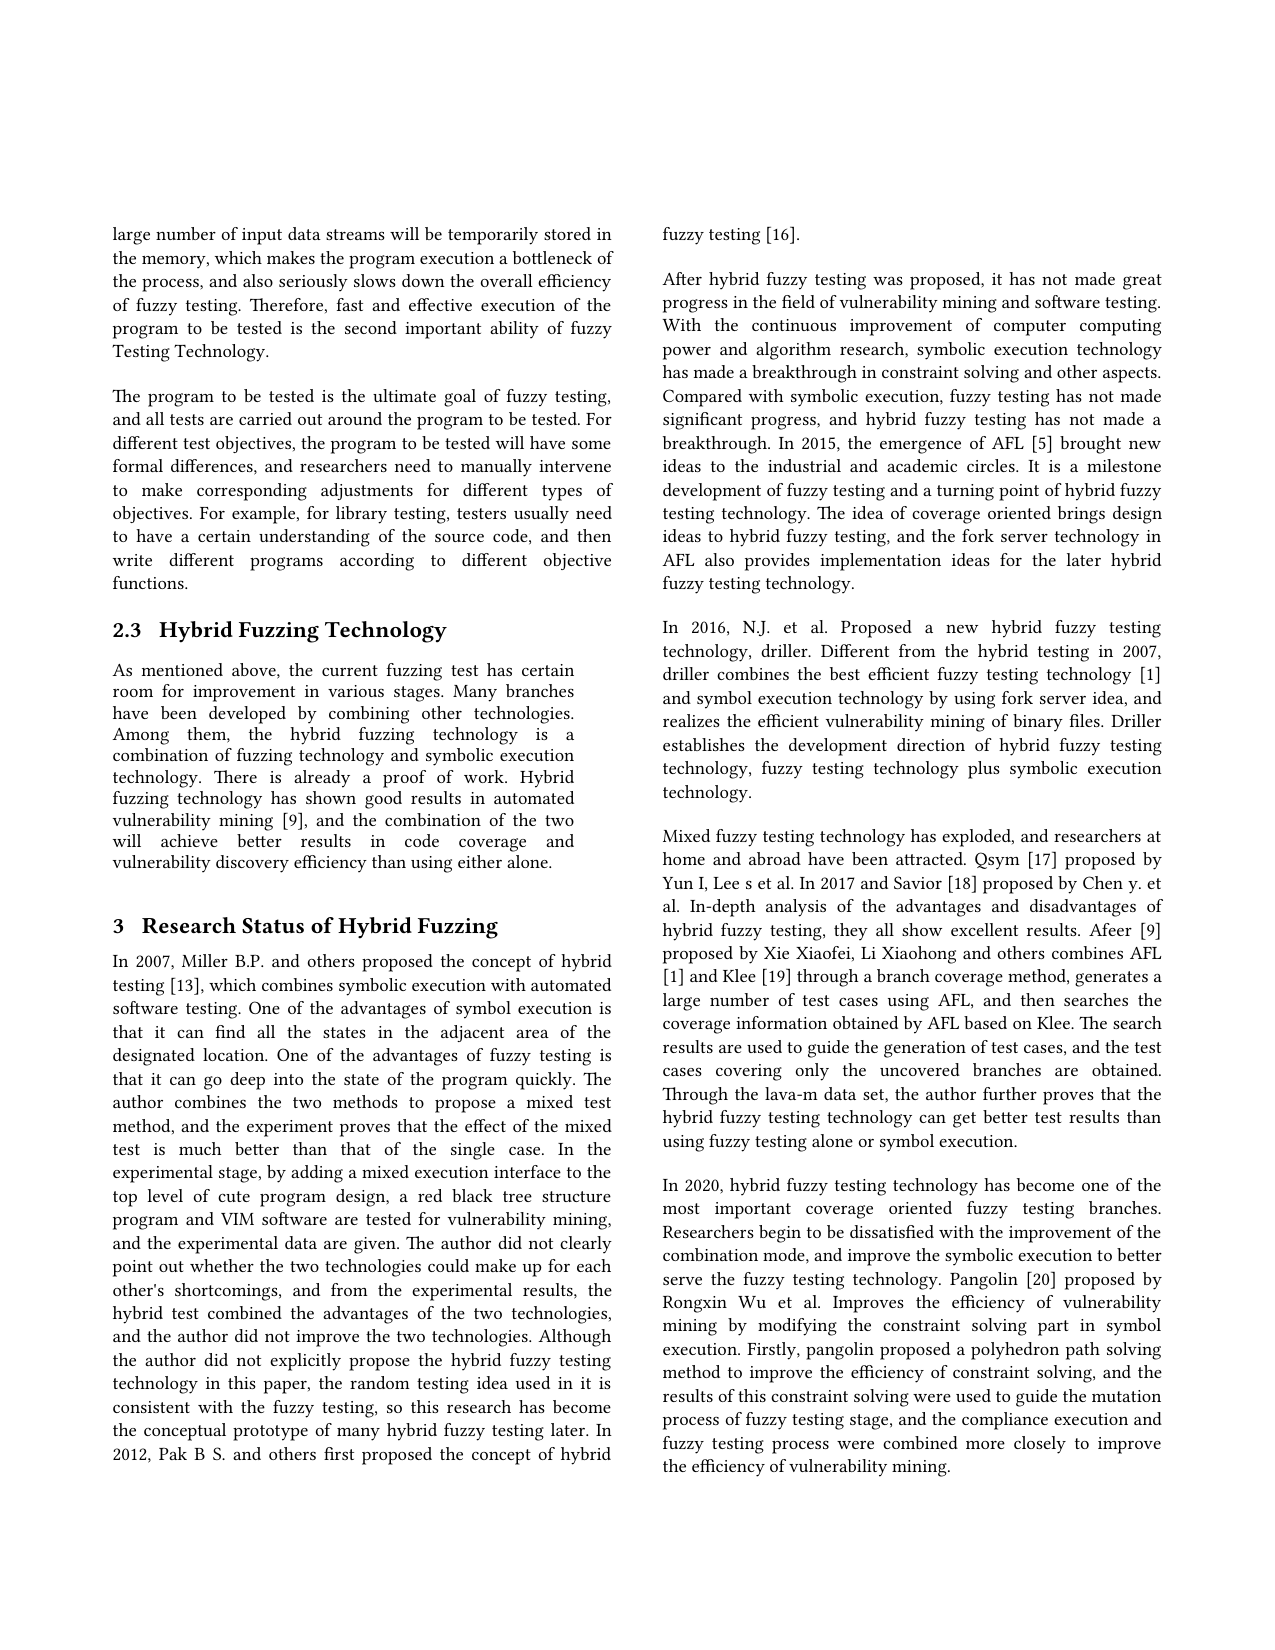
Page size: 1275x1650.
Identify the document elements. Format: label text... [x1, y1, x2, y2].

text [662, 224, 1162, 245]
text The program to be tested is the ultimate goal of fuzzy testing, and all tests are carried out around the program to be tested. For different test objectives, the program to be tested will have some formal differences, and researchers need to manually intervene to make corresponding adjustments for different types of objectives. For example, for library testing, testers usually need to have a certain understanding of the source code, and then write different programs according to different objective functions. [112, 385, 612, 594]
text In 2020, hybrid fuzzy testing technology has become one of the most important coverage oriented fuzzy testing branches. Researchers begin to be dissatisfied with the improvement of the combination mode, and improve the symbolic execution to better serve the fuzzy testing technology. Pangolin [20] proposed by Rongxin Wu et al. Improves the efficiency of vulnerability mining by modifying the constraint solving part in symbol execution. Firstly, pangolin proposed a polyhedron path solving method to improve the efficiency of constraint solving, and the results of this constraint solving were used to guide the mutation process of fuzzy testing stage, and the compliance execution and fuzzy testing process were combined more closely to improve the efficiency of vulnerability mining. [662, 1174, 1162, 1477]
text As mentioned above, the current fuzzing test has certain room for improvement in various stages. Many branches have been developed by combining other technologies. Among them, the hybrid fuzzing technology is a combination of fuzzing technology and symbolic execution technology. There is already a proof of work. Hybrid fuzzing technology has shown good results in automated vulnerability mining [9], and the combination of the two will achieve better results in code coverage and vulnerability discovery efficiency than using either alone. [112, 660, 575, 873]
text In 2016, N.J. et al. Proposed a new hybrid fuzzy testing technology, driller. Different from the hybrid testing in 2007, driller combines the best efficient fuzzy testing technology [1] and symbol execution technology by using fork server idea, and realizes the efficient vulnerability mining of binary files. Driller establishes the development direction of hybrid fuzzy testing technology, fuzzy testing technology plus symbolic execution technology. [662, 617, 1162, 803]
text Mixed fuzzy testing technology has exploded, and researchers at home and abroad have been attracted. Qsym [17] proposed by Yun I, Lee s et al. In 2017 and Savior [18] proposed by Chen y. et al. In-depth analysis of the advantages and disadvantages of hybrid fuzzy testing, they all show excellent results. Afeer [9] proposed by Xie Xiaofei, Li Xiaohong and others combines AFL [1] and Klee [19] through a branch coverage method, generates a large number of test cases using AFL, and then searches the coverage information obtained by AFL based on Klee. The search results are used to guide the generation of test cases, and the test cases covering only the uncovered branches are obtained. Through the lava-m data set, the author further proves that the hybrid fuzzy testing technology can get better test results than using fuzzy testing alone or symbol execution. [662, 826, 1162, 1152]
text 2.3 Hybrid Fuzzing Technology [112, 617, 612, 643]
text In 2007, Miller B.P. and others proposed the concept of hybrid testing [13], which combines symbolic execution with automated software testing. One of the advantages of symbol execution is that it can find all the states in the adjacent area of the designated location. One of the advantages of fuzzy testing is that it can go deep into the state of the program quickly. The author combines the two methods to propose a mixed test method, and the experiment proves that the effect of the mixed test is much better than that of the single case. In the experimental stage, by adding a mixed execution interface to the top level of cute program design, a red black tree structure program and VIM software are tested for vulnerability mining, and the experimental data are given. The author did not clearly point out whether the two technologies could make up for each other's shortcomings, and from the experimental results, the hybrid test combined the advantages of the two technologies, and the author did not improve the two technologies. Although the author did not explicitly propose the hybrid fuzzy testing technology in this paper, the random testing idea used in it is consistent with the fuzzy testing, so this research has become the conceptual prototype of many hybrid fuzzy testing later. In 2012, Pak B S. and others first proposed the concept of hybrid fuzzy testing [16]. [112, 951, 612, 1465]
text After hybrid fuzzy testing was proposed, it has not made great progress in the field of vulnerability mining and software testing. With the continuous improvement of computer computing power and algorithm research, symbolic execution technology has made a breakthrough in constraint solving and other aspects. Compared with symbolic execution, fuzzy testing has not made significant progress, and hybrid fuzzy testing has not made a breakthrough. In 2015, the emergence of AFL [5] brought new ideas to the industrial and academic circles. It is a milestone development of fuzzy testing and a turning point of hybrid fuzzy testing technology. The idea of coverage oriented brings design ideas to hybrid fuzzy testing, and the fork server technology in AFL also provides implementation ideas for the later hybrid fuzzy testing technology. [662, 268, 1162, 594]
text 3 Research Status of Hybrid Fuzzing [112, 913, 612, 939]
